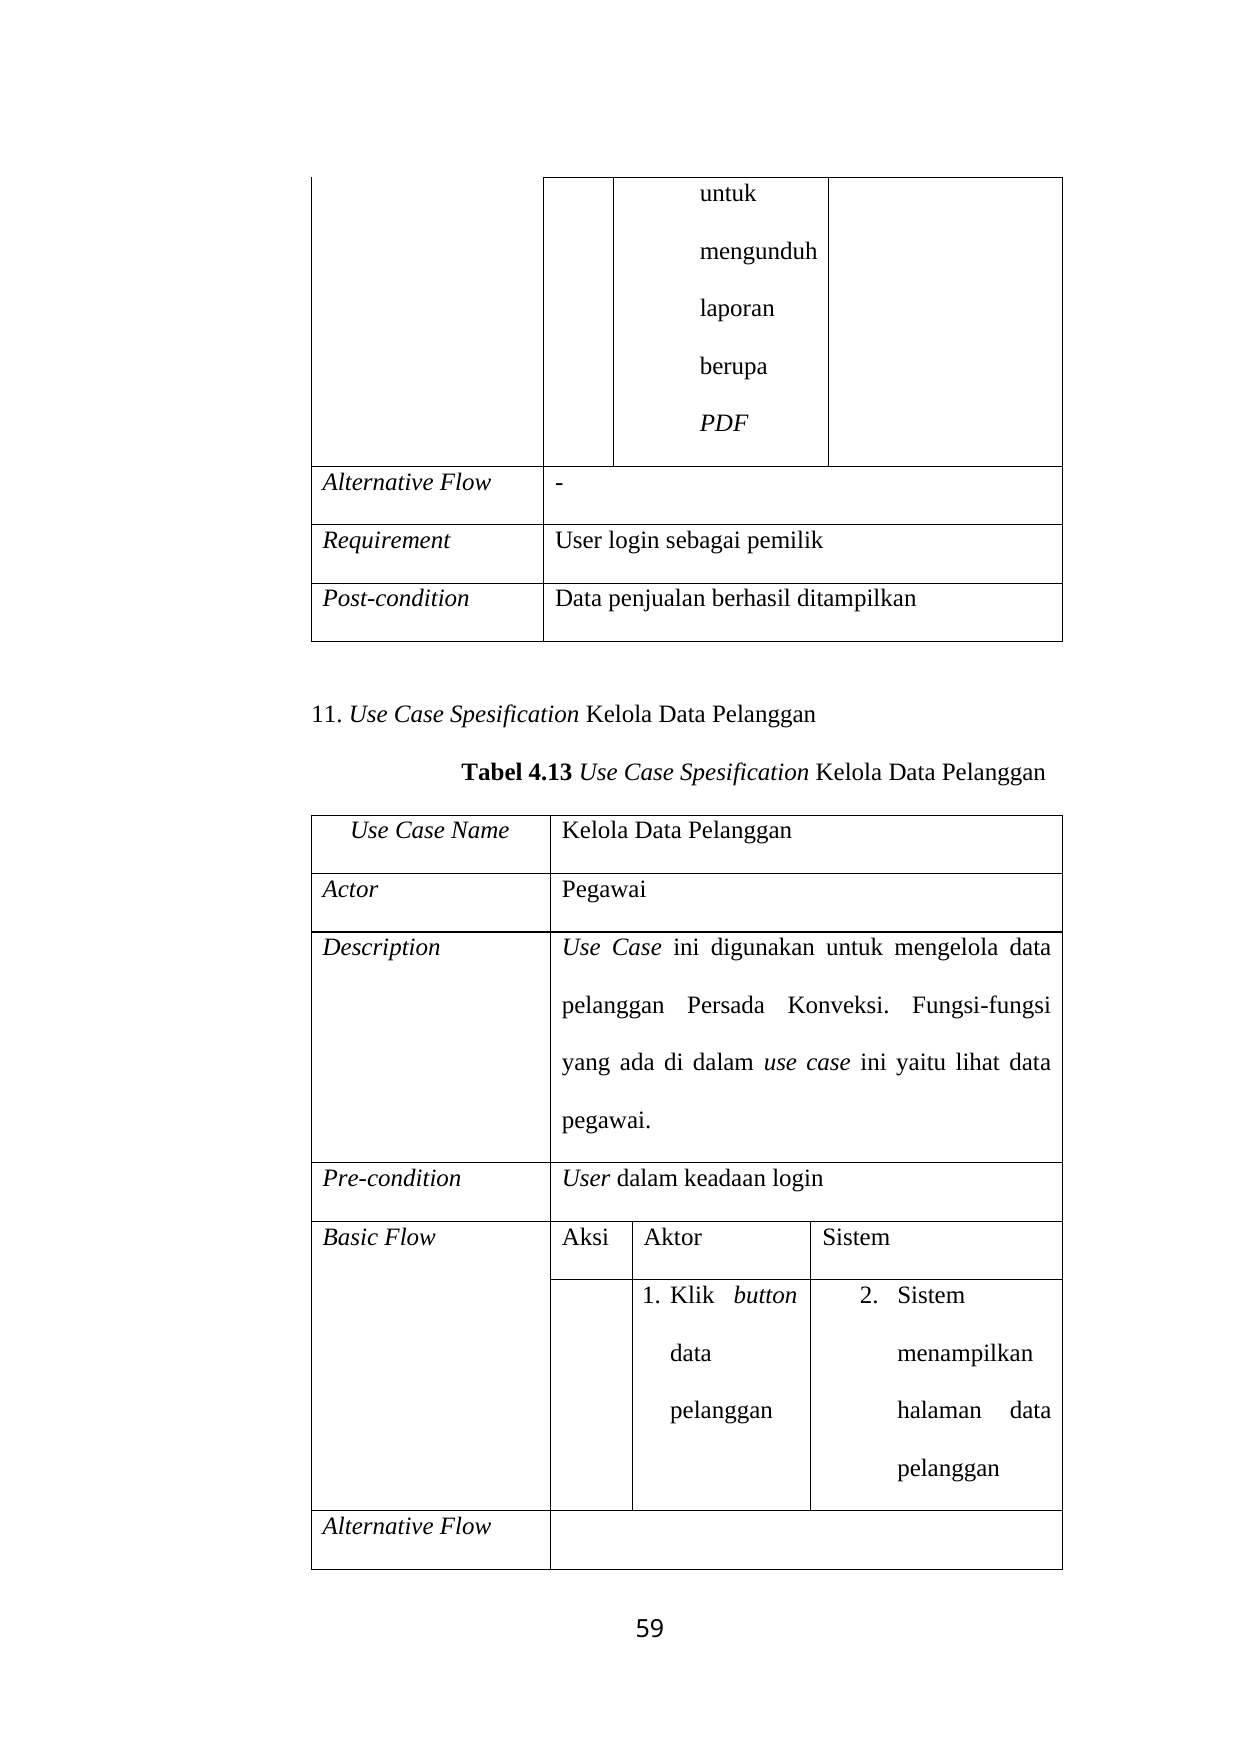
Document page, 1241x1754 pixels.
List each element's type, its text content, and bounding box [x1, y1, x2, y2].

table_cell Alternative Flow [312, 467, 543, 524]
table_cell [614, 178, 828, 466]
table_cell Aktor [633, 1222, 810, 1279]
table_cell Post-condition [312, 584, 543, 641]
table_cell User dalam keadaan login [551, 1163, 1062, 1221]
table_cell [829, 178, 1062, 466]
table_cell [312, 177, 543, 466]
table_header Use Case Name [312, 816, 550, 873]
table_cell Pegawai [551, 874, 1062, 931]
table_cell Requirement [312, 525, 543, 582]
table_cell Data penjualan berhasil ditampilkan [544, 584, 1062, 641]
table_cell Pre-condition [312, 1163, 550, 1221]
table_cell - [544, 467, 1062, 524]
table_cell Alternative Flow [312, 1511, 550, 1568]
table_cell Use Case ini digunakan untuk mengelola data pelanggan Persada Konveksi. Fungsi-fungsi yang ada di dalam use case ini yaitu lihat data pegawai. [551, 933, 1062, 1162]
list Tabel 4.13 Use Case Spesification Kelola Data Pelanggan [386, 757, 1063, 786]
table_cell Basic Flow [312, 1222, 550, 1510]
table_cell Actor [312, 874, 550, 931]
table_header Kelola Data Pelanggan [551, 816, 1062, 873]
table_cell [551, 1511, 1062, 1568]
table_cell Sistem [811, 1222, 1062, 1279]
table_cell User login sebagai pemilik [544, 525, 1062, 582]
table_cell Sistem menampilkan halaman data pelanggan [811, 1280, 1062, 1510]
table_cell [544, 178, 613, 466]
table_cell Description [312, 933, 550, 1162]
text 11. Use Case Spesification Kelola Data Pelanggan [236, 699, 1063, 728]
table_cell Klik button data pelanggan [633, 1280, 810, 1510]
table_cell [551, 1280, 632, 1510]
table_cell Aksi [551, 1222, 632, 1279]
